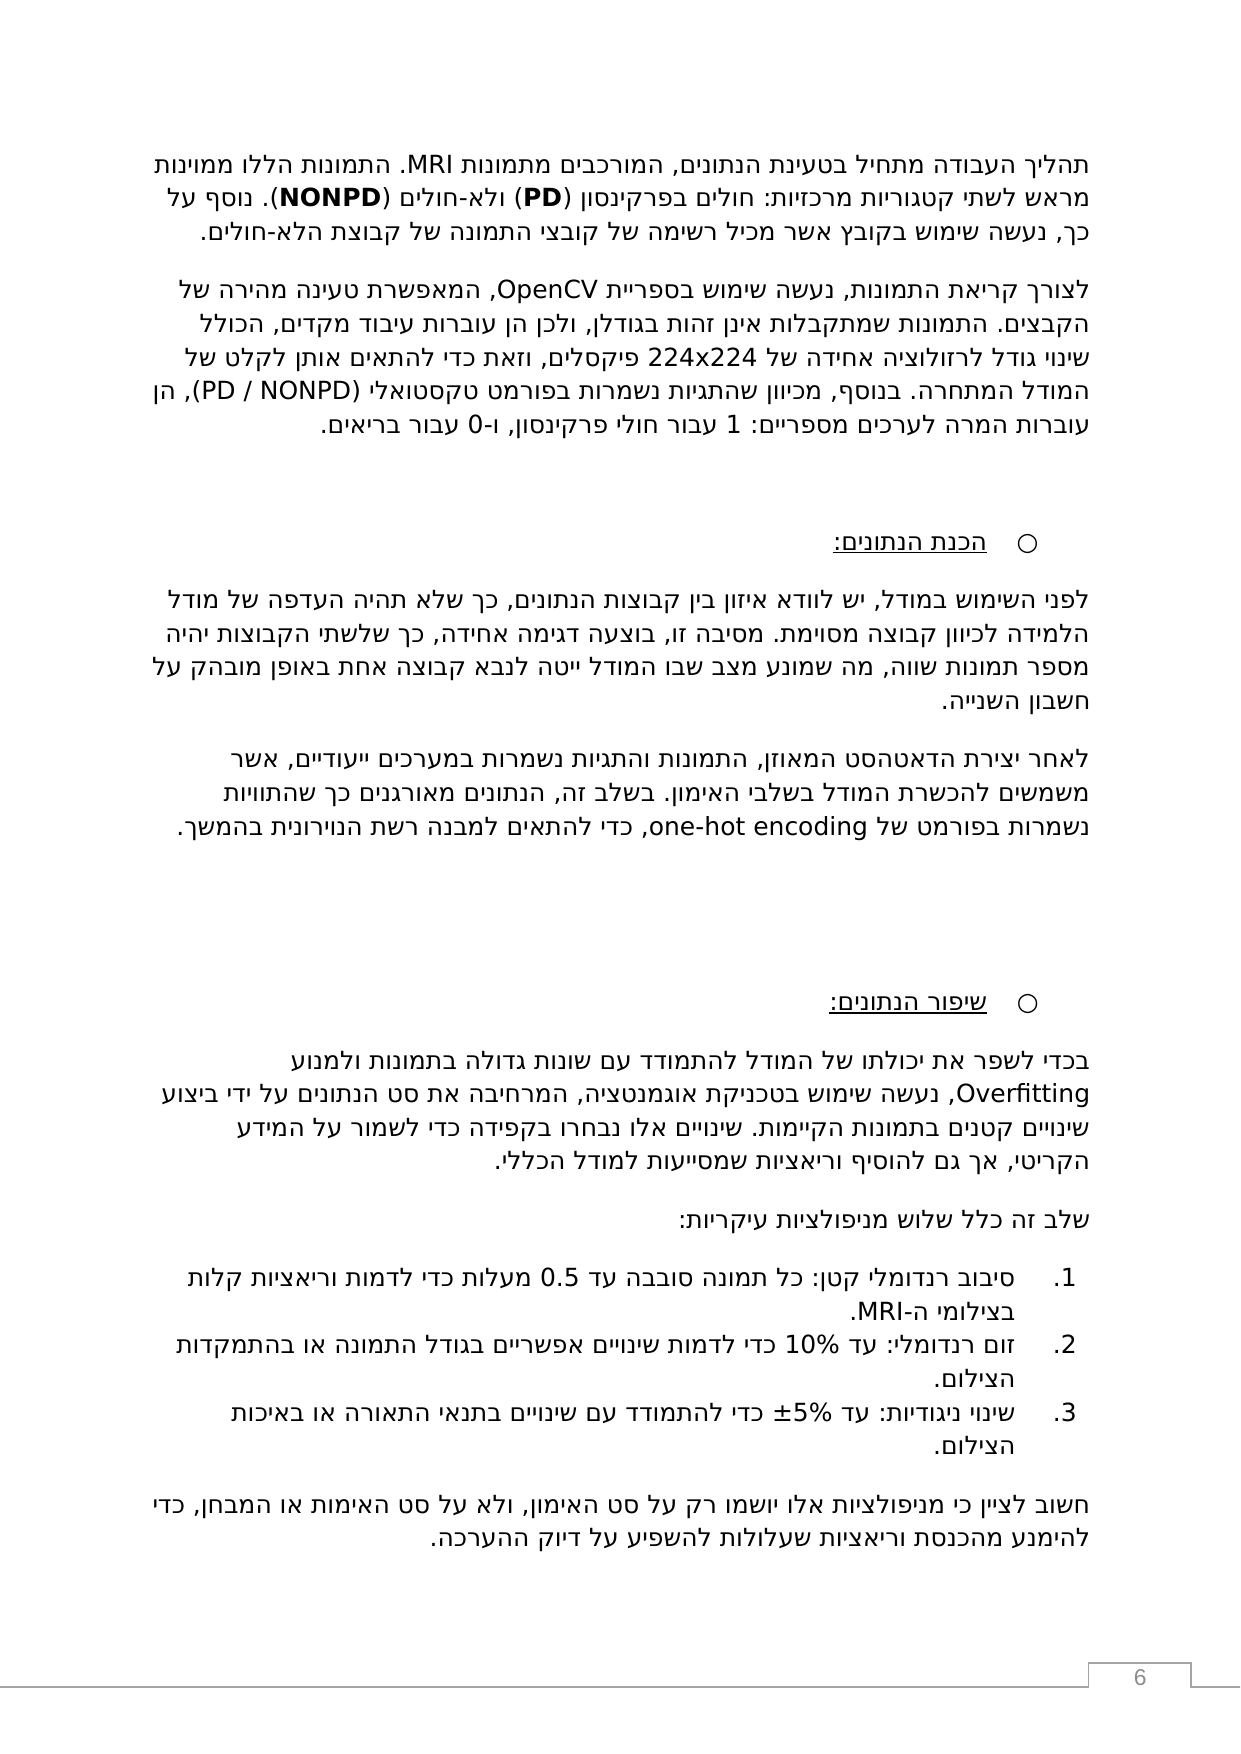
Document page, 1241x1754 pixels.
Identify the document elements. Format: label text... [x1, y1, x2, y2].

text שלב זה כלל שלוש מניפולציות עיקריות: [150, 1205, 1090, 1234]
list שינוי ניגודיות: עד ±5% כדי להתמודד עם שינויים בתנאי התאורה או באיכות הצילום. [150, 1398, 1053, 1460]
list הכנת הנתונים: [150, 527, 1017, 556]
text לפני השימוש במודל, יש לוודא איזון בין קבוצות הנתונים, כך שלא תהיה העדפה של מודל הלמידה לכיוון קבוצה מסוימת. מסיבה זו, בוצעה דגימה אחידה, כך שלשתי הקבוצות יהיה מספר תמונות שווה, מה שמונע מצב שבו המודל ייטה לנבא קבוצה אחת באופן מובהק על חשבון השנייה. [150, 585, 1090, 715]
list סיבוב רנדומלי קטן: כל תמונה סובבה עד 0.5 מעלות כדי לדמות וריאציות קלות בצילומי ה-MRI. [150, 1263, 1053, 1326]
list שיפור הנתונים: [150, 987, 1017, 1016]
text תהליך העבודה מתחיל בטעינת הנתונים, המורכבים מתמונות MRI. התמונות הללו ממוינות מראש לשתי קטגוריות מרכזיות: חולים בפרקינסון (PD) ולא-חולים (NONPD). נוסף על כך, נעשה שימוש בקובץ אשר מכיל רשימה של קובצי התמונה של קבוצת הלא-חולים. [150, 150, 1090, 246]
text לצורך קריאת התמונות, נעשה שימוש בספריית OpenCV, המאפשרת טעינה מהירה של הקבצים. התמונות שמתקבלות אינן זהות בגודלן, ולכן הן עוברות עיבוד מקדים, הכולל שינוי גודל לרזולוציה אחידה של 224x224 פיקסלים, וזאת כדי להתאים אותן לקלט של המודל המתחרה. בנוסף, מכיוון שהתגיות נשמרות בפורמט טקסטואלי (PD / NONPD), הן עוברות המרה לערכים מספריים: 1 עבור חולי פרקינסון, ו-0 עבור בריאים. [150, 276, 1090, 439]
list זום רנדומלי: עד 10% כדי לדמות שינויים אפשריים בגודל התמונה או בהתמקדות הצילום. [150, 1331, 1053, 1393]
text חשוב לציין כי מניפולציות אלו יושמו רק על סט האימון, ולא על סט האימות או המבחן, כדי להימנע מהכנסת וריאציות שעלולות להשפיע על דיוק ההערכה. [150, 1490, 1090, 1552]
text בכדי לשפר את יכולתו של המודל להתמודד עם שונות גדולה בתמונות ולמנוע Overfitting, נעשה שימוש בטכניקת אוגמנטציה, המרחיבה את סט הנתונים על ידי ביצוע שינויים קטנים בתמונות הקיימות. שינויים אלו נבחרו בקפידה כדי לשמור על המידע הקריטי, אך גם להוסיף וריאציות שמסייעות למודל הכללי. [150, 1046, 1090, 1176]
text לאחר יצירת הדאטהסט המאוזן, התמונות והתגיות נשמרות במערכים ייעודיים, אשר משמשים להכשרת המודל בשלבי האימון. בשלב זה, הנתונים מאורגנים כך שהתוויות נשמרות בפורמט של one-hot encoding, כדי להתאים למבנה רשת הנוירונית בהמשך. [150, 744, 1090, 841]
